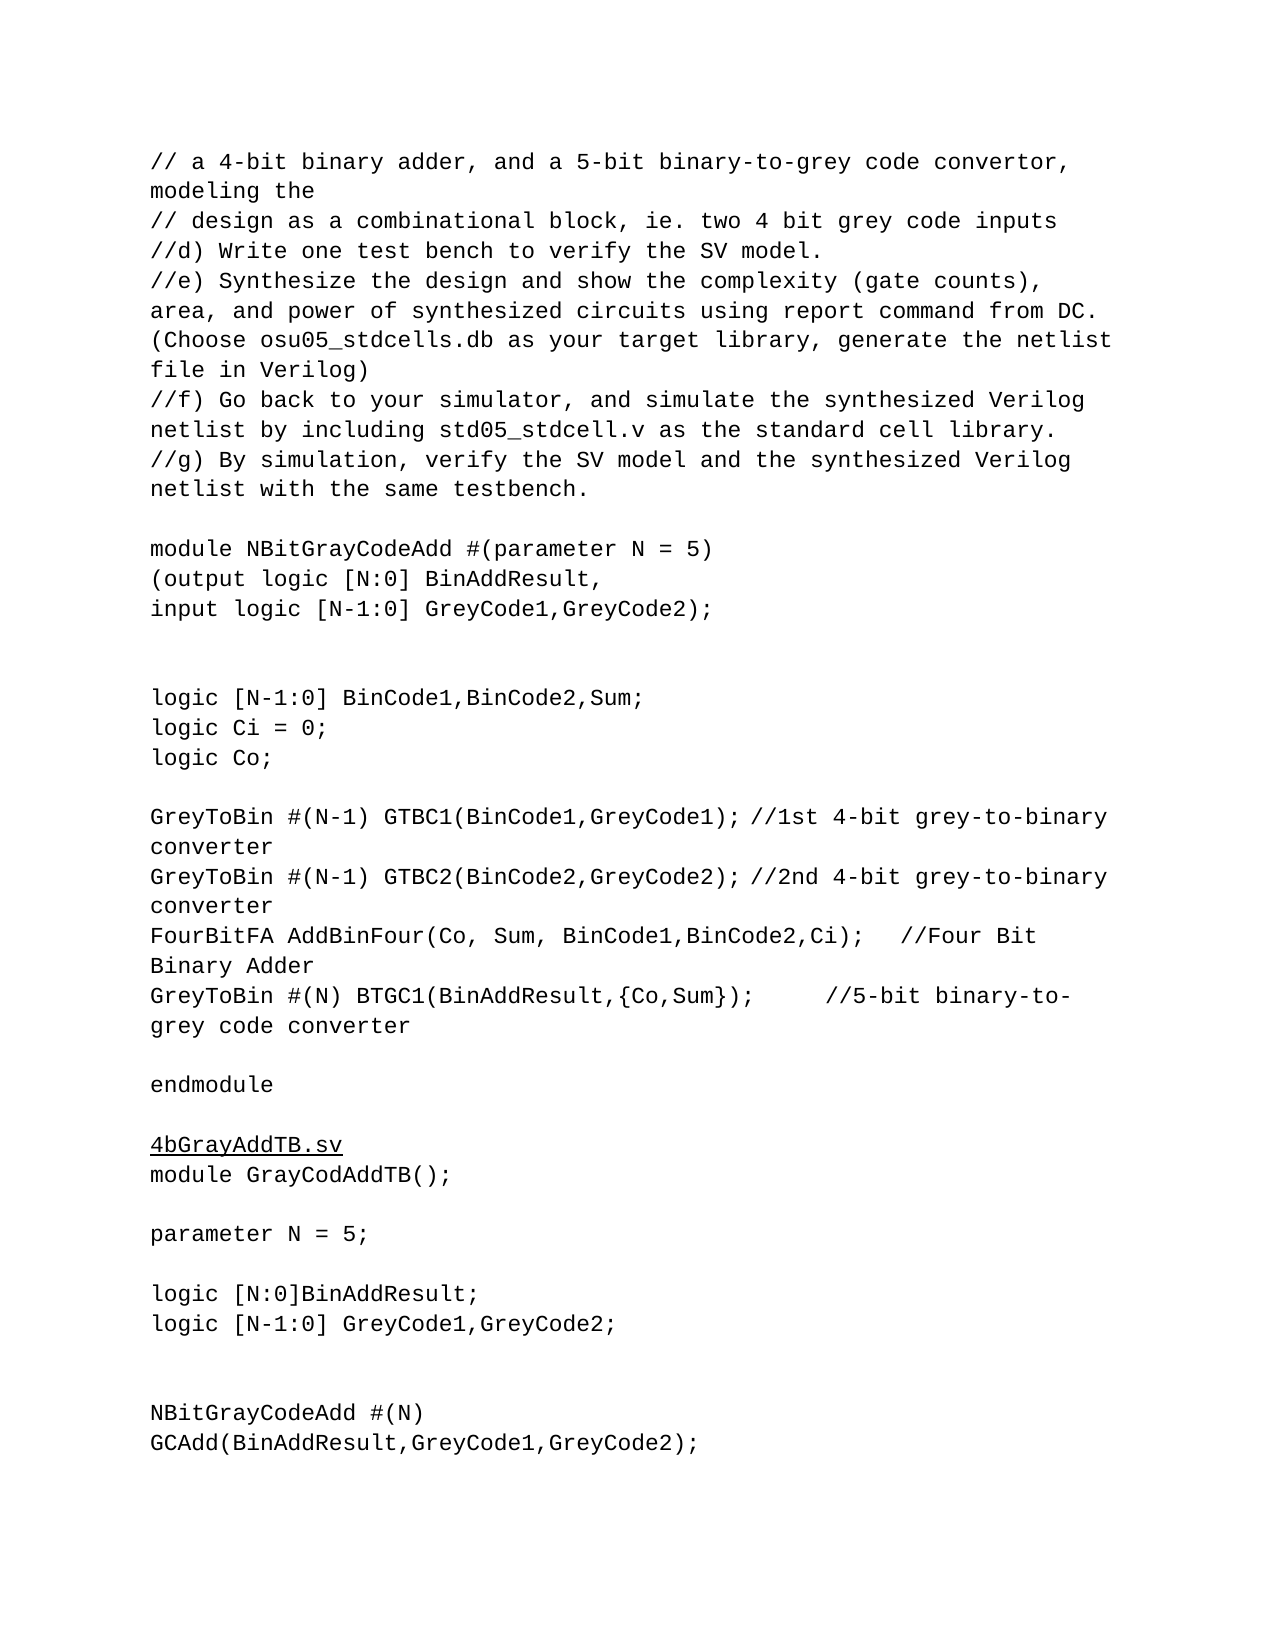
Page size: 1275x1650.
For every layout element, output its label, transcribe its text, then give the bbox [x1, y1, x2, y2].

text endmodule [150, 1073, 1125, 1099]
text logic [N-1:0] GreyCode1,GreyCode2; [150, 1312, 1125, 1338]
text module NBitGrayCodeAdd #(parameter N = 5) [150, 537, 1125, 563]
text GCAdd(BinAddResult,GreyCode1,GreyCode2); [150, 1431, 1125, 1457]
text // design as a combinational block, ie. two 4 bit grey code inputs [150, 209, 1125, 236]
text logic Ci = 0; [150, 716, 1125, 742]
text logic [N-1:0] BinCode1,BinCode2,Sum; [150, 686, 1125, 712]
text FourBitFA AddBinFour(Co, Sum, BinCode1,BinCode2,Ci); //Four Bit Binary Adder [150, 924, 1125, 980]
text //g) By simulation, verify the SV model and the synthesized Verilog netlist with the same testbench. [150, 448, 1125, 504]
text // a 4-bit binary adder, and a 5-bit binary-to-grey code convertor, modeling the [150, 150, 1125, 206]
text logic Co; [150, 746, 1125, 772]
text 4bGrayAddTB.sv [150, 1133, 1125, 1159]
text GreyToBin #(N-1) GTBC2(BinCode2,GreyCode2); //2nd 4-bit grey-to-binary converter [150, 865, 1125, 921]
text module GrayCodAddTB(); [150, 1163, 1125, 1189]
text (output logic [N:0] BinAddResult, [150, 567, 1125, 593]
text logic [N:0]BinAddResult; [150, 1282, 1125, 1308]
text GreyToBin #(N-1) GTBC1(BinCode1,GreyCode1); //1st 4-bit grey-to-binary converter [150, 805, 1125, 861]
text //e) Synthesize the design and show the complexity (gate counts), area, and power of synthesized circuits using report command from DC. (Choose osu05_stdcells.db as your target library, generate the netlist file in Verilog) [150, 269, 1125, 384]
text parameter N = 5; [150, 1222, 1125, 1248]
text input logic [N-1:0] GreyCode1,GreyCode2); [150, 597, 1125, 623]
text NBitGrayCodeAdd #(N) [150, 1401, 1125, 1427]
text //f) Go back to your simulator, and simulate the synthesized Verilog netlist by including std05_stdcell.v as the standard cell library. [150, 388, 1125, 444]
text //d) Write one test bench to verify the SV model. [150, 239, 1125, 265]
text GreyToBin #(N) BTGC1(BinAddResult,{Co,Sum}); //5-bit binary-to-grey code converter [150, 984, 1125, 1040]
